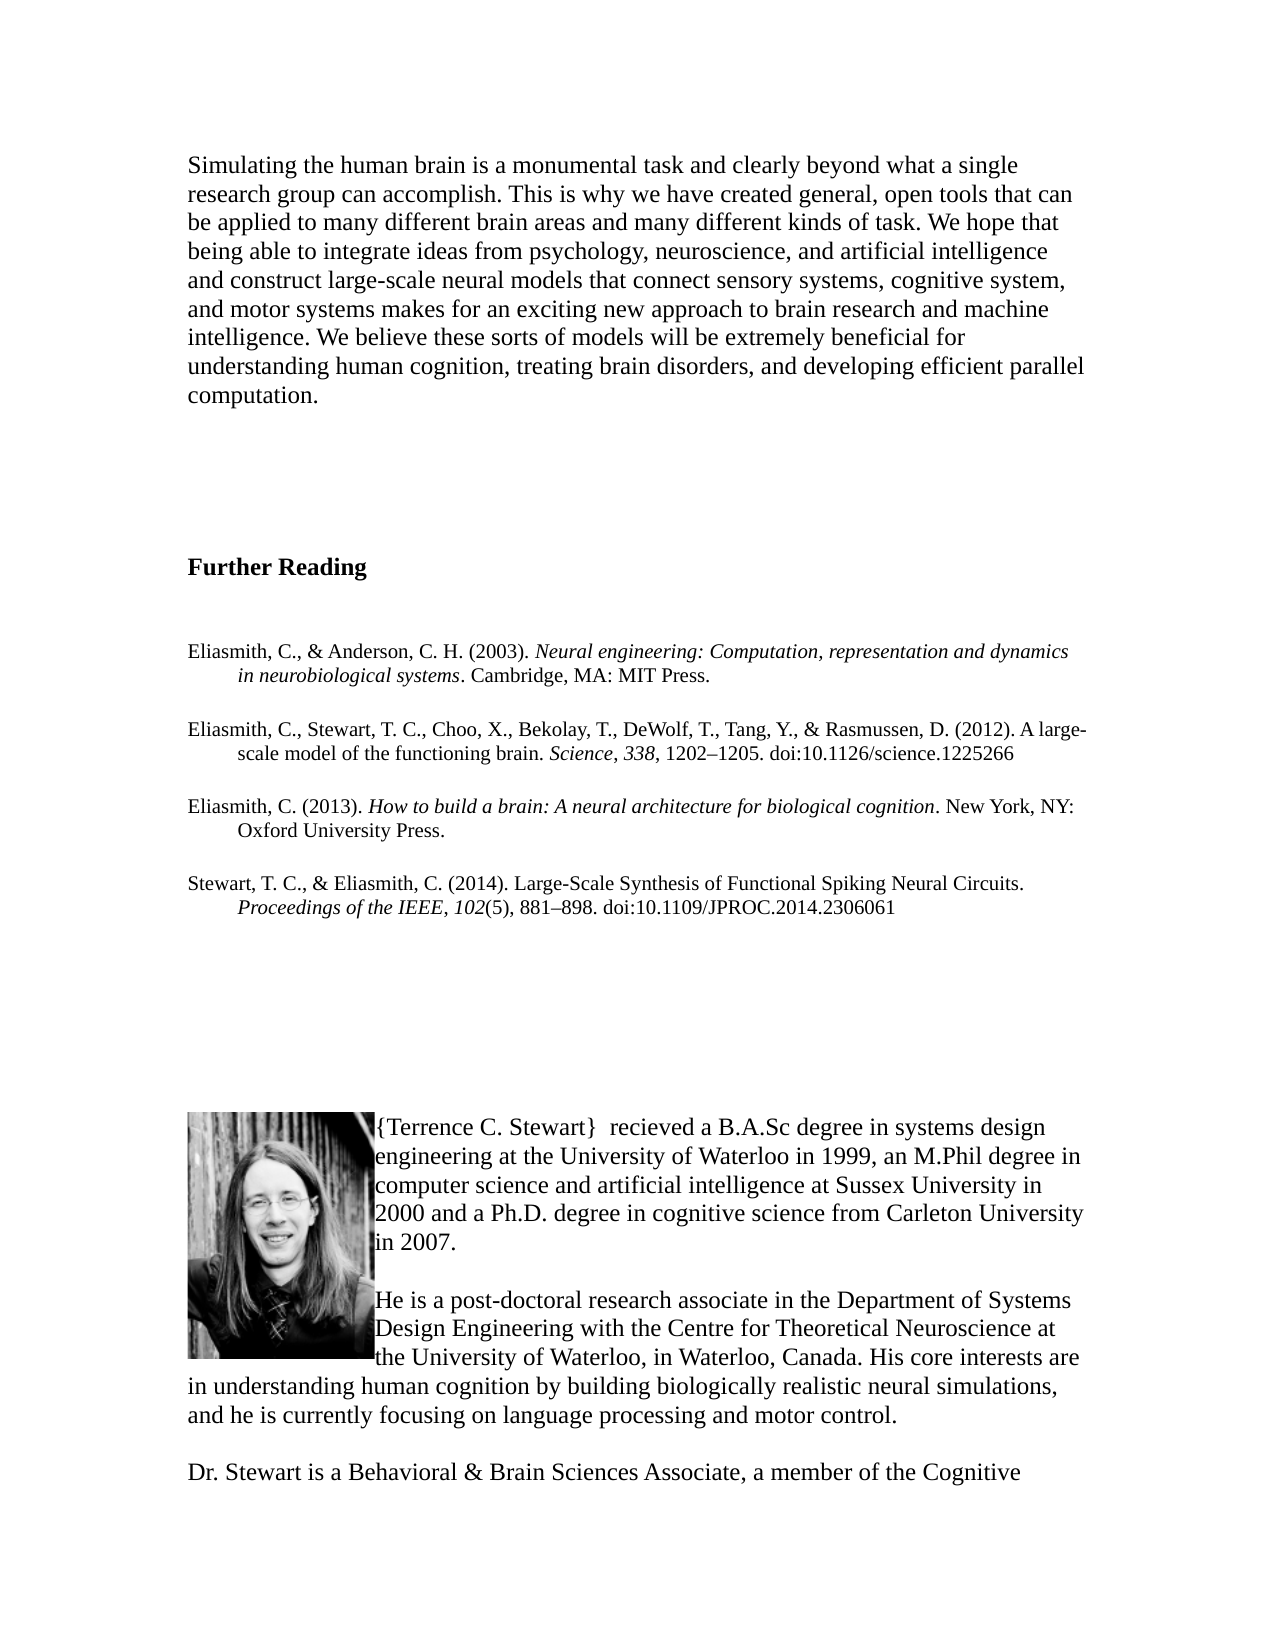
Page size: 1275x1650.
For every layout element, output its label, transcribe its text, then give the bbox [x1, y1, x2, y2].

picture [187, 1112, 375, 1359]
text Eliasmith, C., & Anderson, C. H. (2003). Neural engineering: Computation, representation and dynamics in neurobiological systems. Cambridge, MA: MIT Press. [187, 639, 1087, 687]
text Further Reading [187, 552, 1087, 581]
text Eliasmith, C. (2013). How to build a brain: A neural architecture for biological cognition. New York, NY: Oxford University Press. [187, 794, 1087, 842]
text Stewart, T. C., & Eliasmith, C. (2014). Large-Scale Synthesis of Functional Spiking Neural Circuits. Proceedings of the IEEE, 102(5), 881–898. doi:10.1109/JPROC.2014.2306061 [187, 871, 1087, 919]
text Eliasmith, C., Stewart, T. C., Choo, X., Bekolay, T., DeWolf, T., Tang, Y., & Rasmussen, D. (2012). A large-scale model of the functioning brain. Science, 338, 1202–1205. doi:10.1126/science.1225266 [187, 716, 1087, 764]
